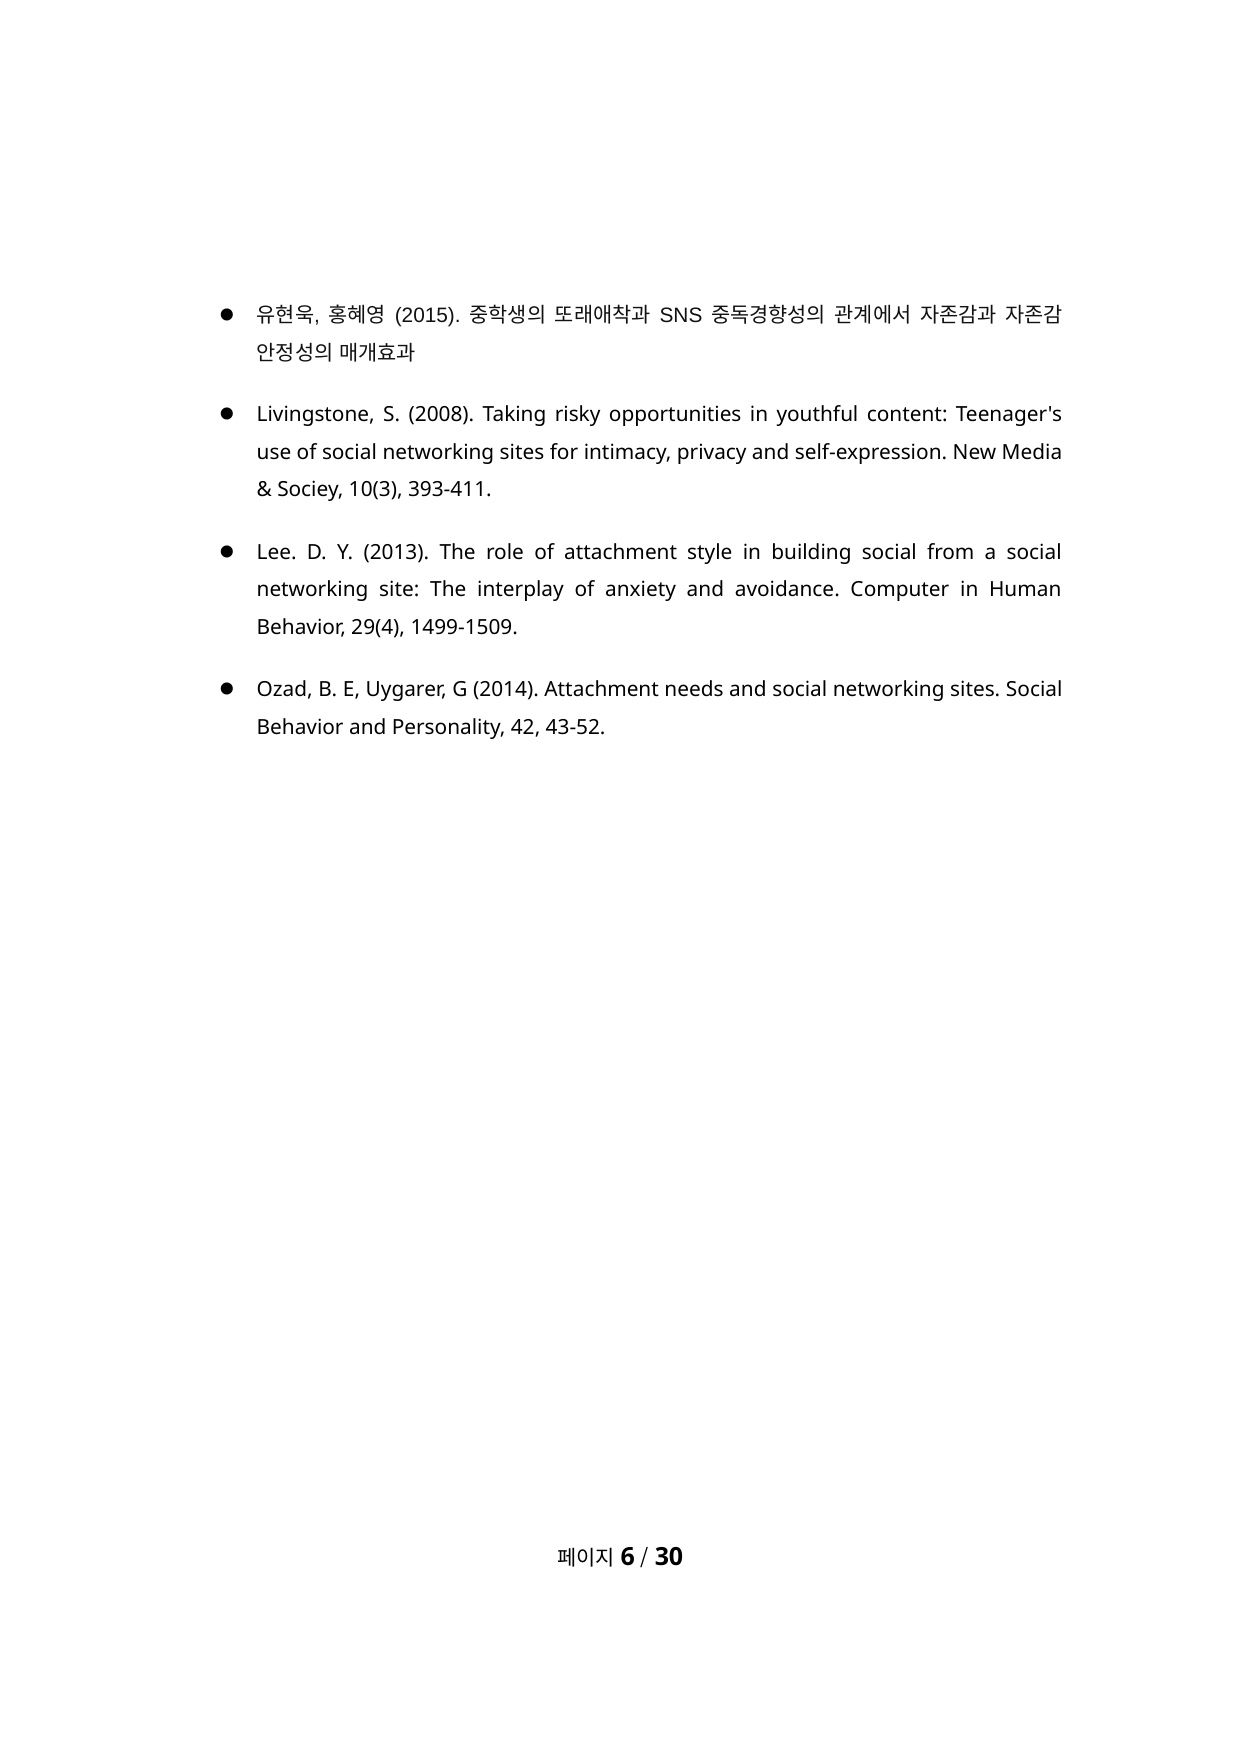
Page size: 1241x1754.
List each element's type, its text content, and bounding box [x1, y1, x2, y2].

list Livingstone, S. (2008). Taking risky opportunities in youthful content: Teenager's use of social networking sites for intimacy, privacy and self-expression. New Media & Sociey, 10(3), 393-411. [219, 395, 1063, 507]
list Lee. D. Y. (2013). The role of attachment style in building social from a social networking site: The interplay of anxiety and avoidance. Computer in Human Behavior, 29(4), 1499-1509. [219, 532, 1063, 645]
list 유현욱, 홍혜영 (2015). 중학생의 또래애착과 SNS 중독경향성의 관계에서 자존감과 자존감 안정성의 매개효과 [219, 295, 1063, 370]
list Ozad, B. E, Uygarer, G (2014). Attachment needs and social networking sites. Social Behavior and Personality, 42, 43-52. [219, 670, 1063, 745]
